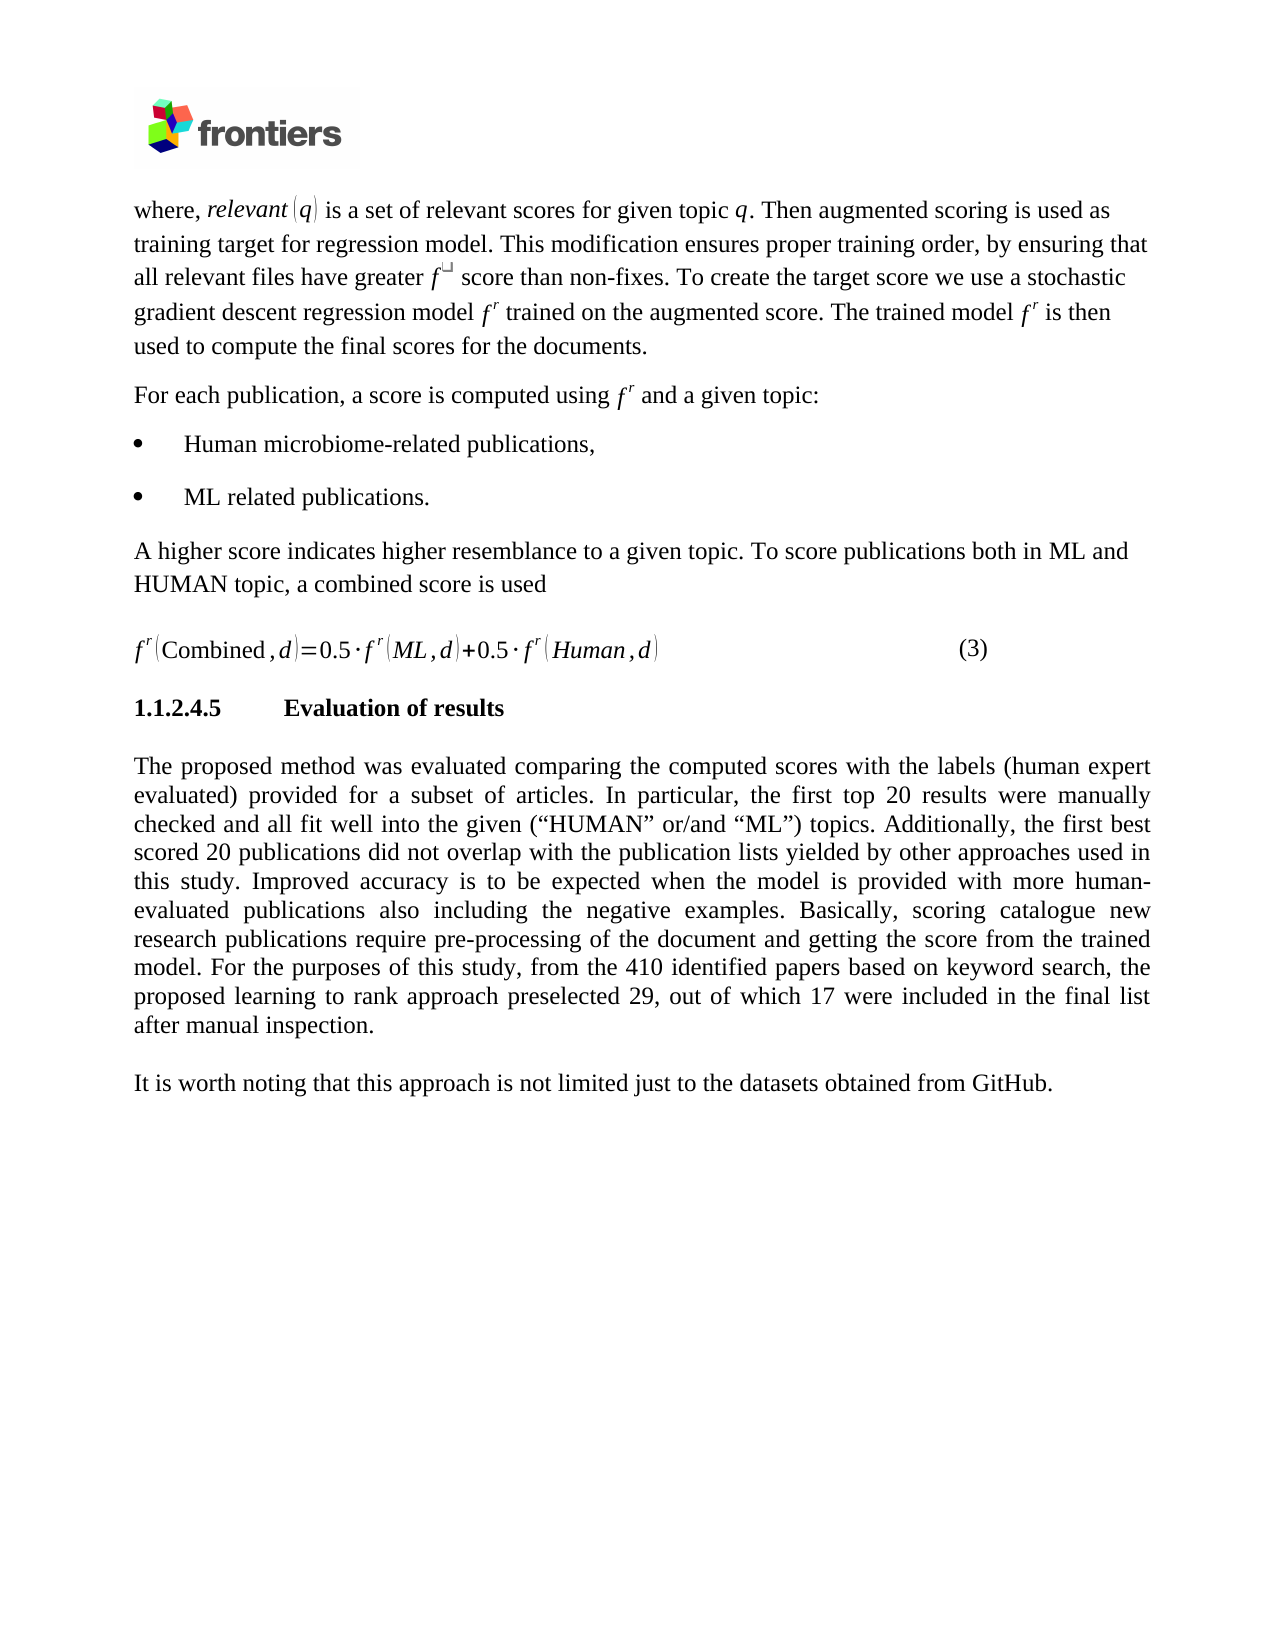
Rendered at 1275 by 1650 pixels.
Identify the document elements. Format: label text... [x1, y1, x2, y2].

list Human microbiome-related publications, [133, 429, 1152, 457]
subtitle Evaluation of results [133, 693, 1152, 722]
text (3) [133, 631, 1152, 664]
picture [133, 87, 361, 169]
text where, is a set of relevant scores for given topic . Then augmented scoring is used as training target for regression model. This modification ensures proper training order, by ensuring that all relevant files have greater score than non-fixes. To create the target score we use a stochastic gradient descent regression model trained on the augmented score. The trained model is then used to compute the final scores for the documents. [133, 194, 1152, 360]
text It is worth noting that this approach is not limited just to the datasets obtained from GitHub. [133, 1068, 1152, 1097]
text The proposed method was evaluated comparing the computed scores with the labels (human expert evaluated) provided for a subset of articles. In particular, the first top 20 results were manually checked and all fit well into the given (“HUMAN” or/and “ML”) topics. Additionally, the first best scored 20 publications did not overlap with the publication lists yielded by other approaches used in this study. Improved accuracy is to be expected when the model is provided with more human-evaluated publications also including the negative examples. Basically, scoring catalogue new research publications require pre-processing of the document and getting the score from the trained model. For the purposes of this study, from the 410 identified papers based on keyword search, the proposed learning to rank approach preselected 29, out of which 17 were included in the final list after manual inspection. [133, 751, 1152, 1039]
text For each publication, a score is computed using and a given topic: [133, 379, 1152, 410]
text A higher score indicates higher resemblance to a given topic. To score publications both in ML and HUMAN topic, a combined score is used [133, 536, 1152, 598]
list ML related publications. [133, 482, 1152, 511]
